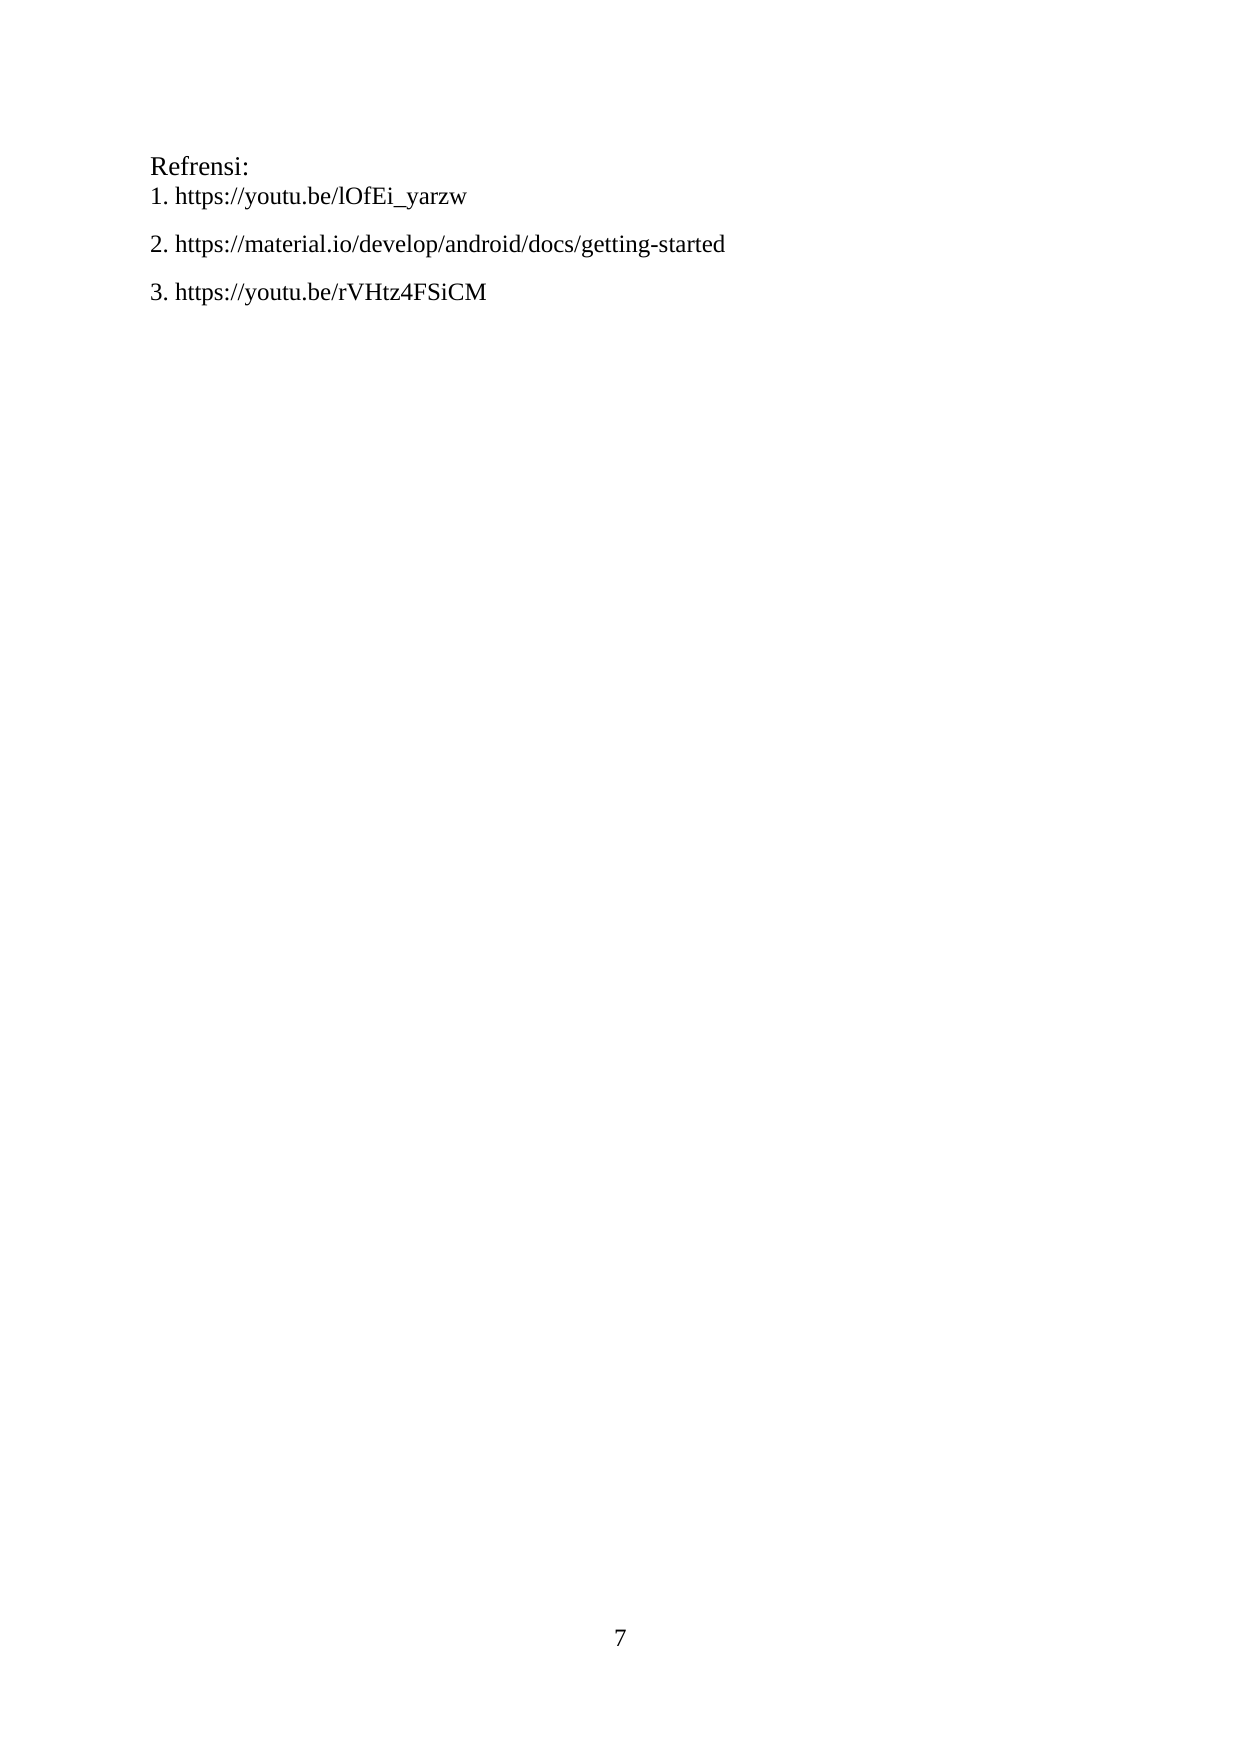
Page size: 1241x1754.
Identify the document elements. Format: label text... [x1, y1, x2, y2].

text 2. https://material.io/develop/android/docs/getting-started [150, 229, 1090, 258]
text 1. https://youtu.be/lOfEi_yarzw [150, 181, 1090, 210]
subtitle Refrensi: [150, 150, 1090, 181]
text 3. https://youtu.be/rVHtz4FSiCM [150, 277, 1090, 305]
